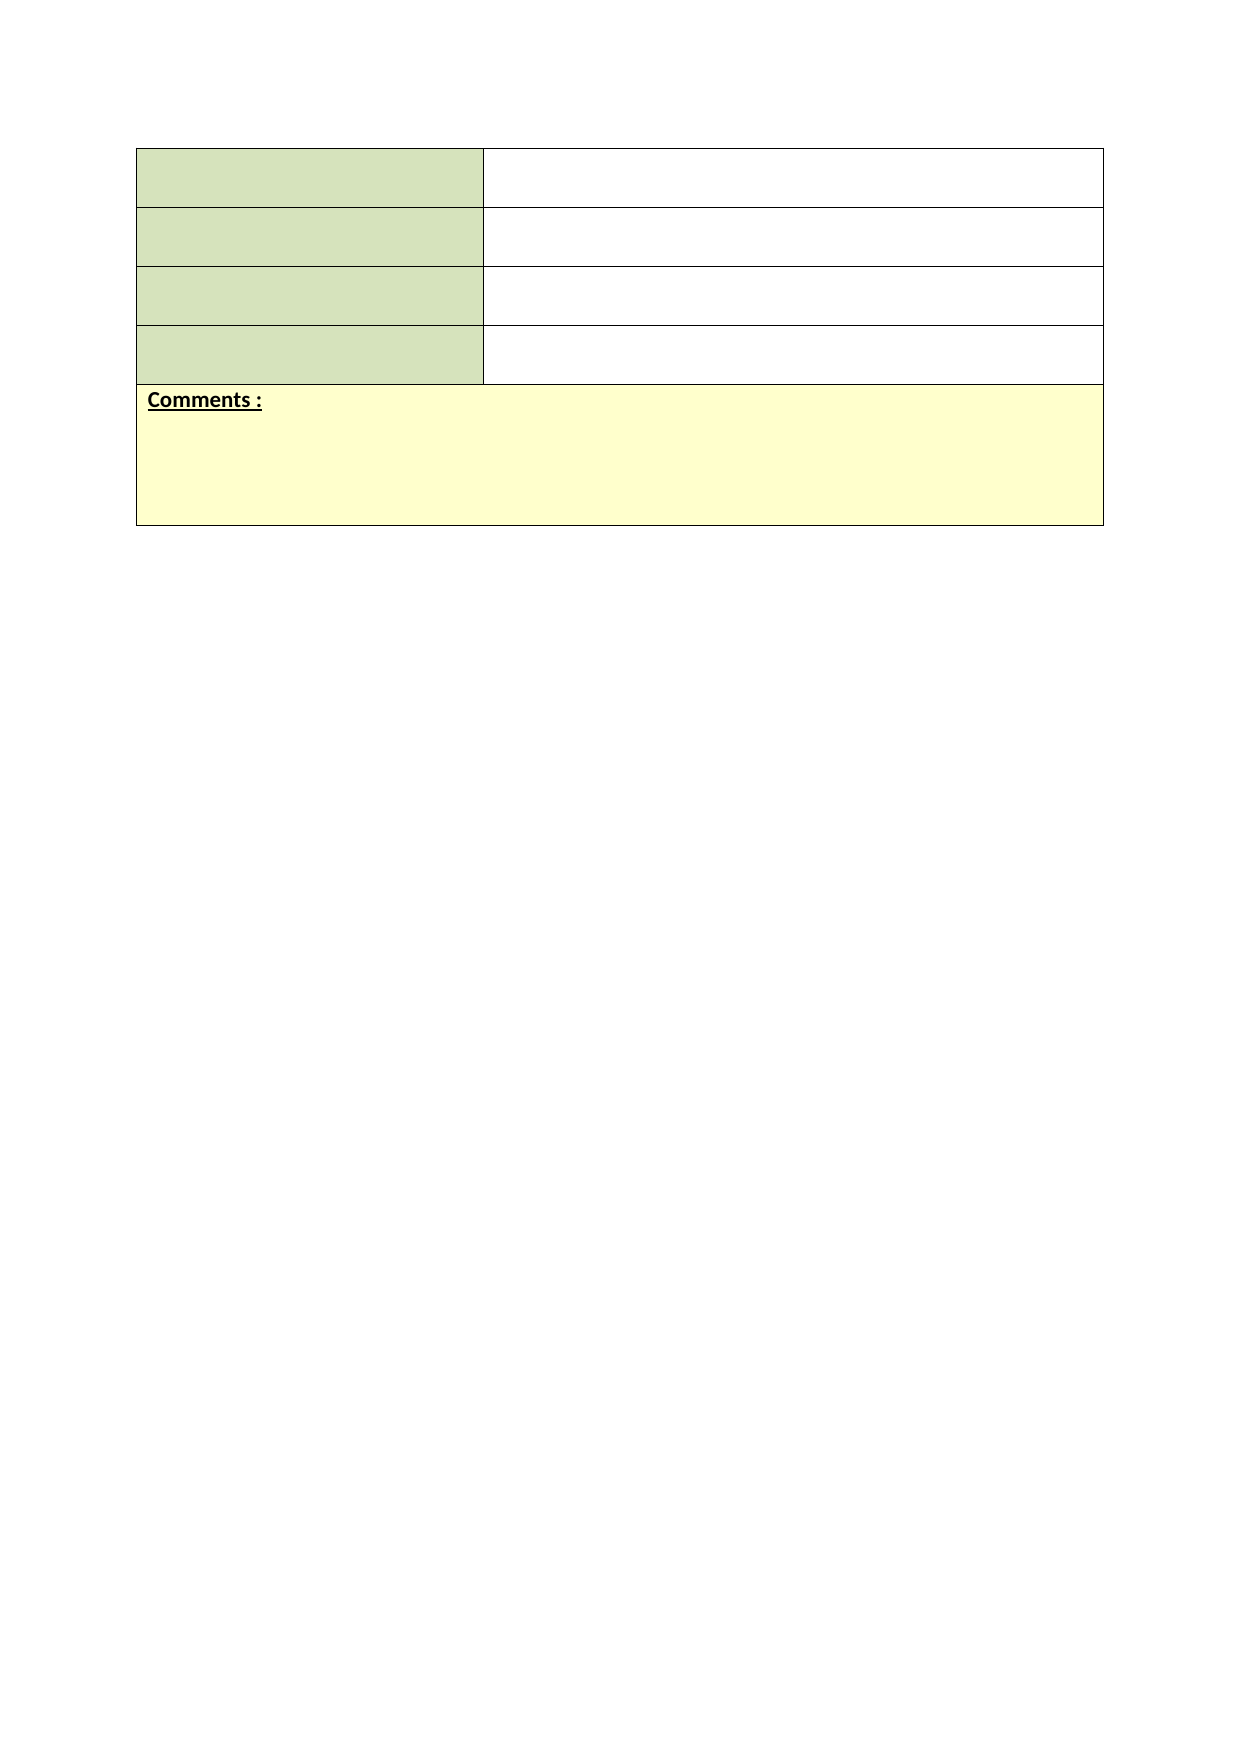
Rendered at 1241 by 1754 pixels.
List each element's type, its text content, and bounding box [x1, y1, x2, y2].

table_cell [484, 149, 1103, 207]
table_cell [137, 326, 483, 384]
table_cell [484, 267, 1103, 325]
table_cell [484, 326, 1103, 384]
table_cell Comments : [137, 385, 1103, 525]
table_cell [484, 208, 1103, 266]
table_cell [137, 149, 483, 207]
table_cell [137, 208, 483, 266]
table_cell [137, 267, 483, 325]
